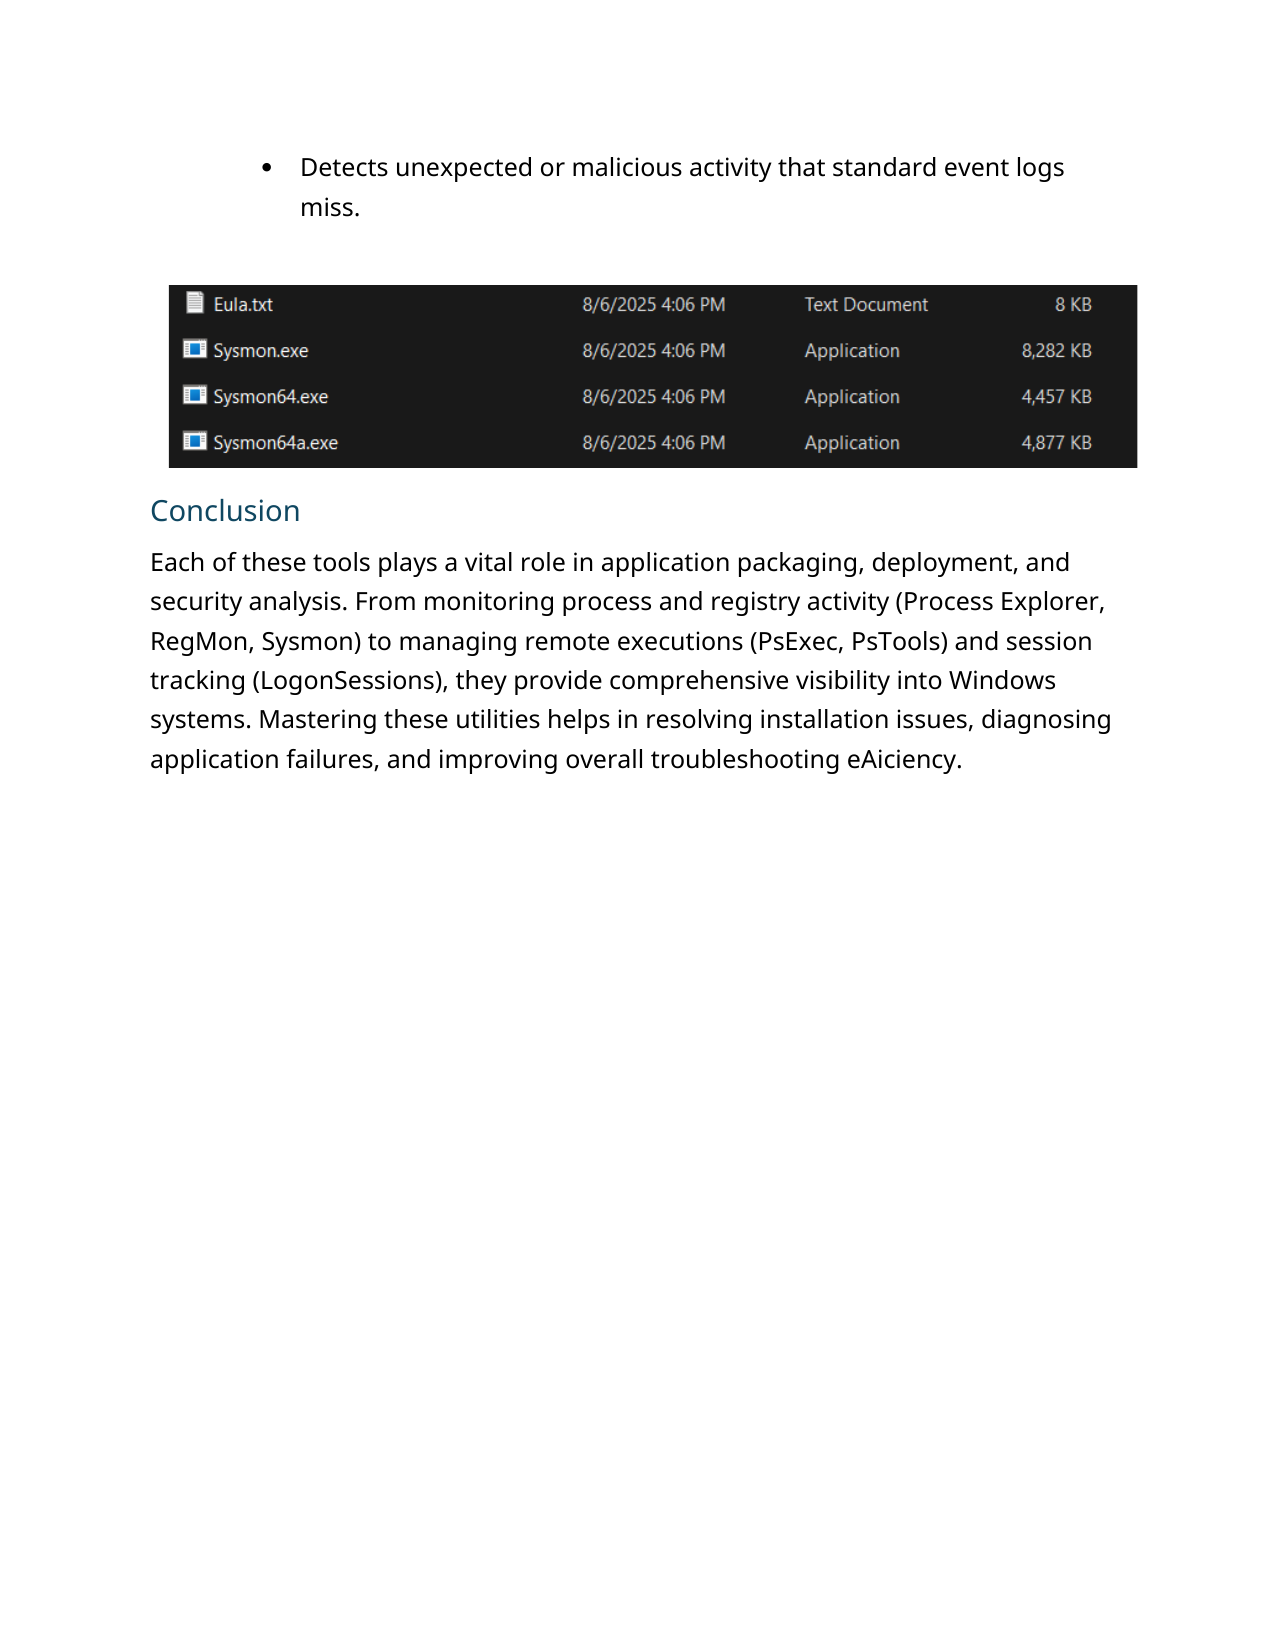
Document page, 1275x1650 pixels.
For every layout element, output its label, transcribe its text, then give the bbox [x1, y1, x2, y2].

subtitle Conclusion [150, 490, 1125, 530]
text Each of these tools plays a vital role in application packaging, deployment, and security analysis. From monitoring process and registry activity (Process Explorer, RegMon, Sysmon) to managing remote executions (PsExec, PsTools) and session tracking (LogonSessions), they provide comprehensive visibility into Windows systems. Mastering these utilities helps in resolving installation issues, diagnosing application failures, and improving overall troubleshooting eAiciency. [150, 544, 1125, 776]
list Detects unexpected or malicious activity that standard event logs miss. [262, 150, 1125, 223]
